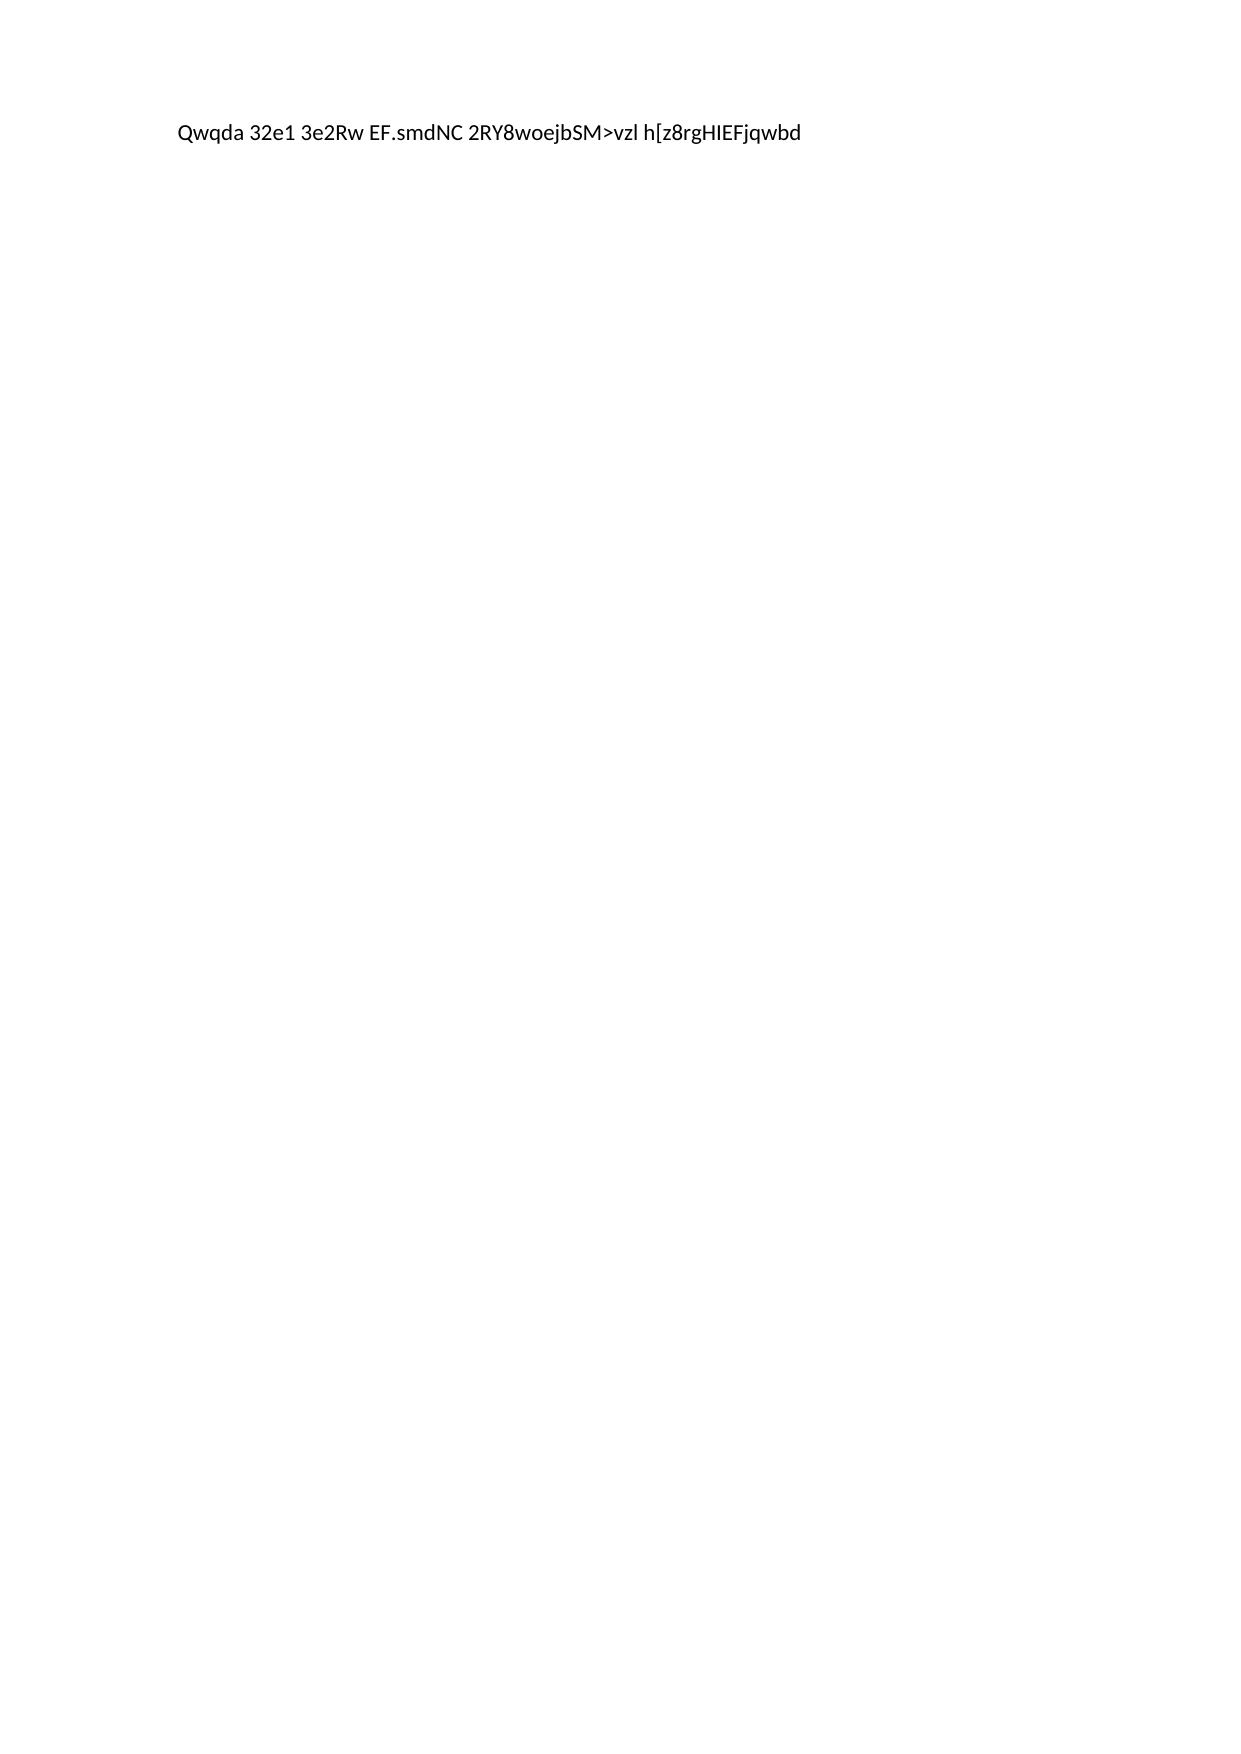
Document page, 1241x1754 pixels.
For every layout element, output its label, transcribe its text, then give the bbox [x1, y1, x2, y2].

text Qwqda 32e1 3e2Rw EF.smdNC 2RY8woejbSM>vzl h[z8rgHIEFjqwbd [177, 118, 1152, 146]
